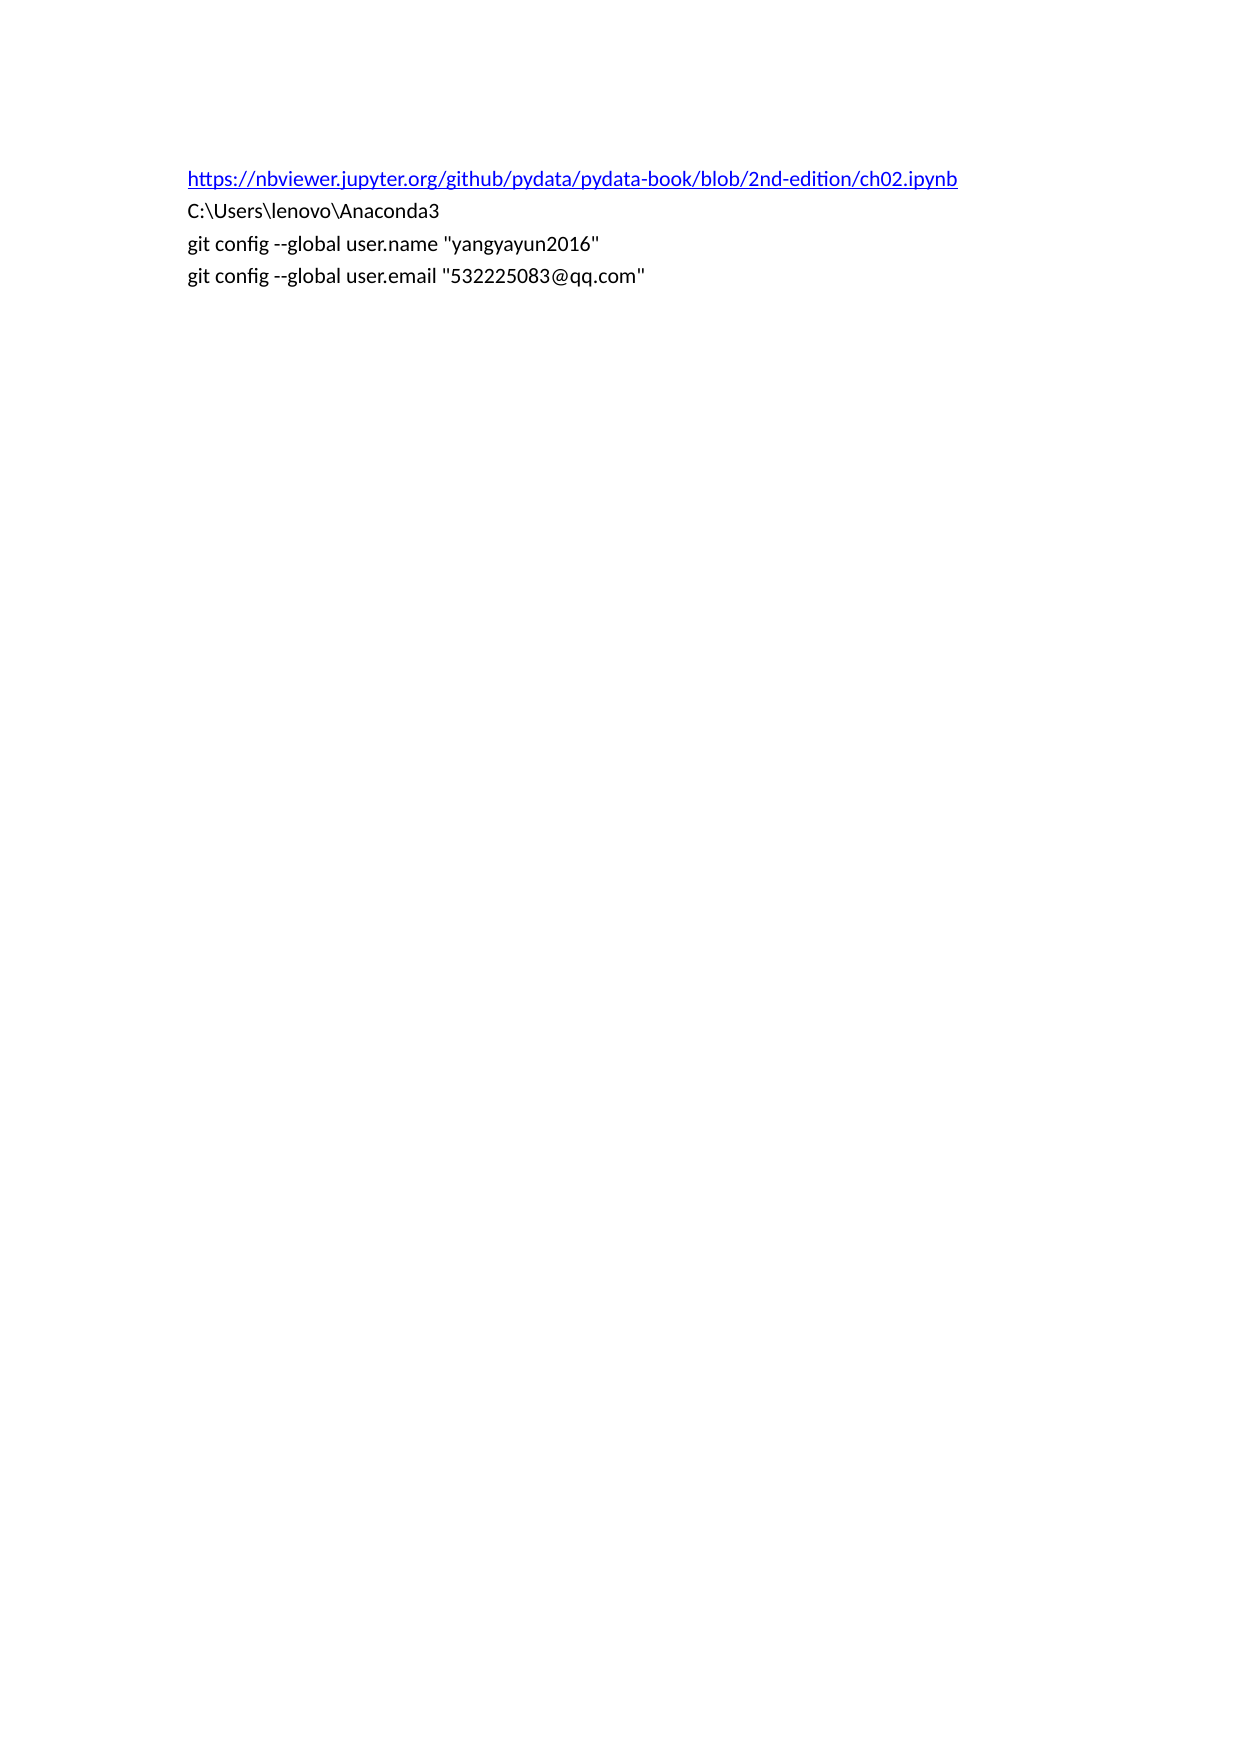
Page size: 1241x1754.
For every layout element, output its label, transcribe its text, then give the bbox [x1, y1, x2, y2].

text https://nbviewer.jupyter.org/github/pydata/pydata-book/blob/2nd-edition/ch02.ipynb [187, 162, 1053, 194]
text git config --global user.name "yangyayun2016" [187, 227, 1053, 259]
text C:\Users\lenovo\Anaconda3 [187, 194, 1053, 227]
text git config --global user.email "532225083@qq.com" [187, 259, 1053, 292]
